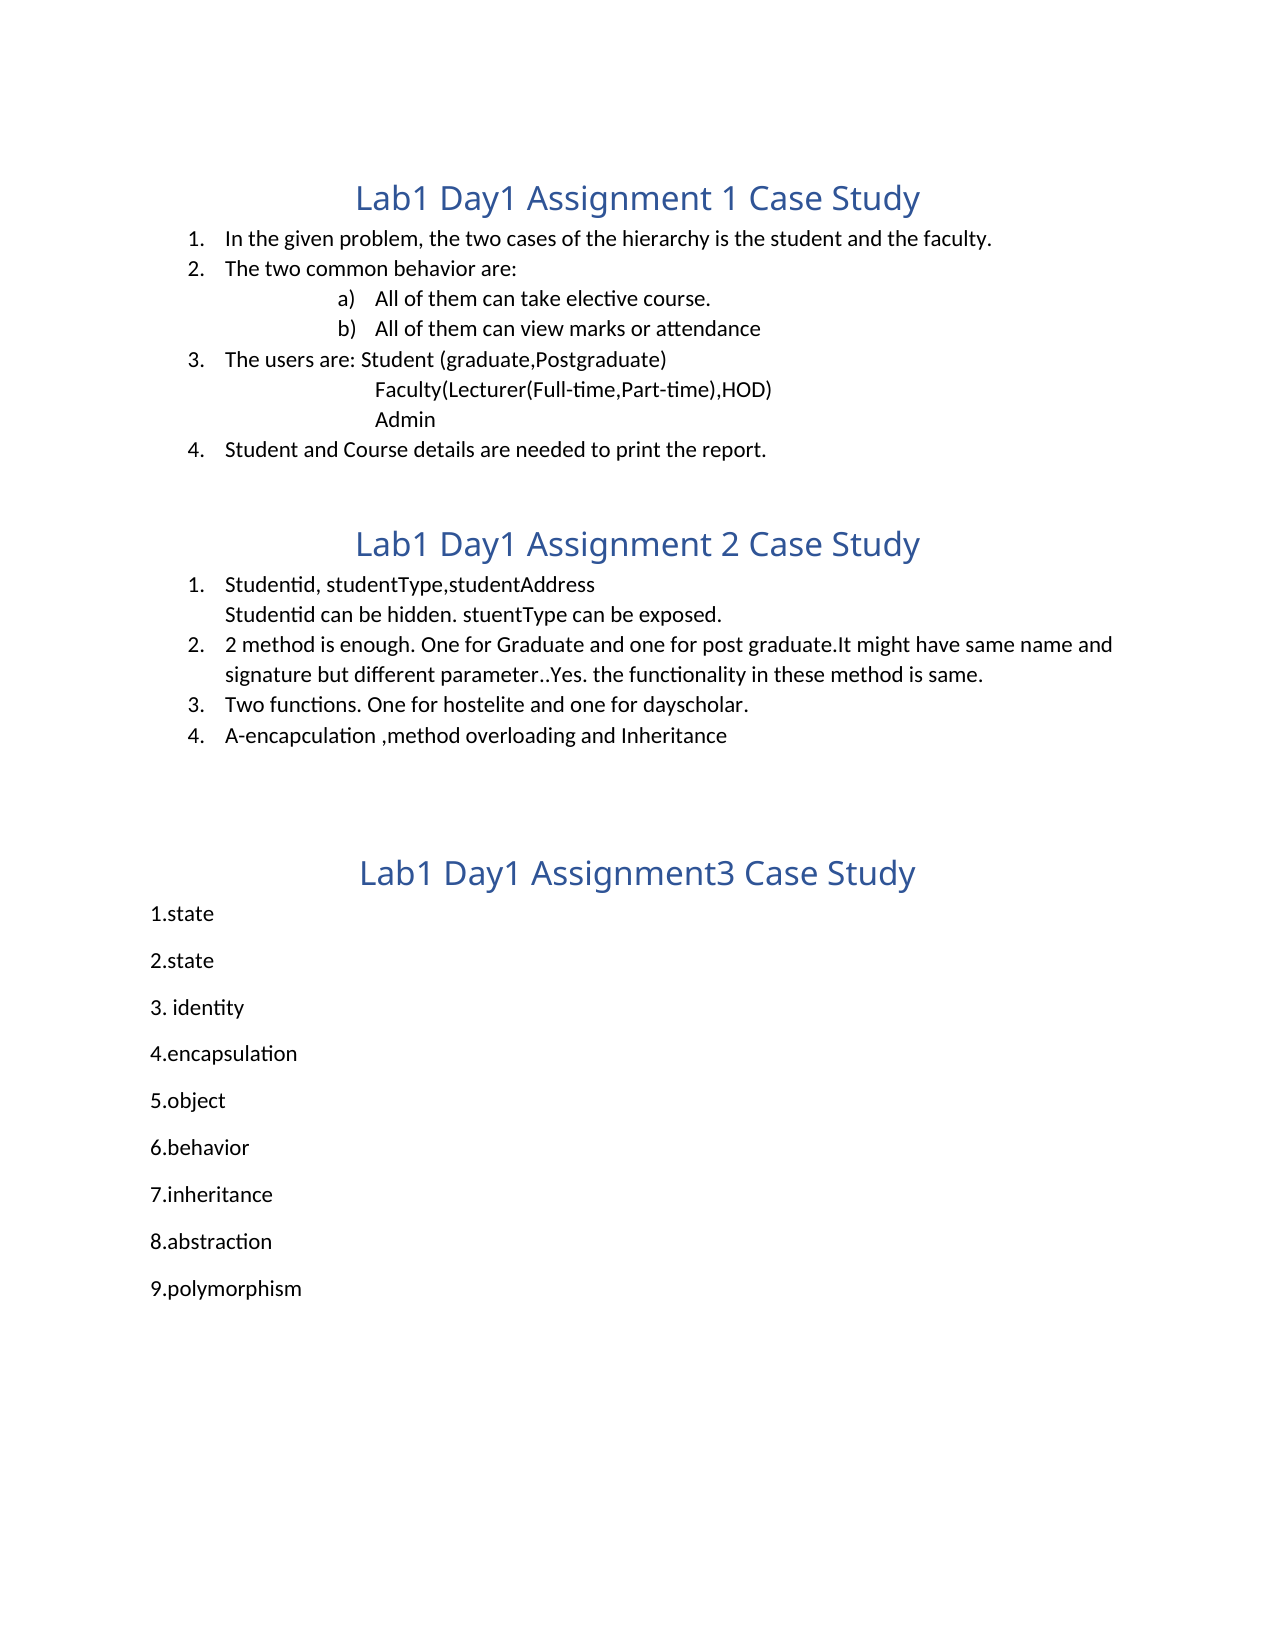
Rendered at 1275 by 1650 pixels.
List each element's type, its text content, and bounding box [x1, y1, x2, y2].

list Studentid can be hidden. stuentType can be exposed. [225, 600, 1125, 628]
list Two functions. One for hostelite and one for dayscholar. [187, 691, 1125, 719]
subtitle Lab1 Day1 Assignment 2 Case Study [150, 521, 1125, 566]
text 4.encapsulation [150, 1039, 1125, 1068]
list Student and Course details are needed to print the report. [187, 435, 1125, 463]
subtitle Lab1 Day1 Assignment3 Case Study [150, 850, 1125, 895]
text 2.state [150, 946, 1125, 974]
list The users are: Student (graduate,Postgraduate) [187, 345, 1125, 373]
list Studentid, studentType,studentAddress [187, 570, 1125, 598]
text 7.inheritance [150, 1180, 1125, 1208]
text 8.abstraction [150, 1227, 1125, 1255]
list The two common behavior are: [187, 254, 1125, 282]
subtitle Lab1 Day1 Assignment 1 Case Study [150, 175, 1125, 220]
text 6.behavior [150, 1133, 1125, 1161]
list 2 method is enough. One for Graduate and one for post graduate.It might have same name and signature but different parameter..Yes. the functionality in these method is same. [187, 630, 1125, 688]
list A-encapculation ,method overloading and Inheritance [187, 721, 1125, 749]
list In the given problem, the two cases of the hierarchy is the student and the faculty. [187, 224, 1125, 252]
list Admin [375, 405, 1125, 433]
list All of them can take elective course. [337, 284, 1125, 312]
list All of them can view marks or attendance [337, 314, 1125, 343]
text 3. identity [150, 993, 1125, 1021]
text 1.state [150, 899, 1125, 927]
text 9.polymorphism [150, 1274, 1125, 1302]
text 5.object [150, 1086, 1125, 1114]
list Faculty(Lecturer(Full-time,Part-time),HOD) [375, 375, 1125, 403]
